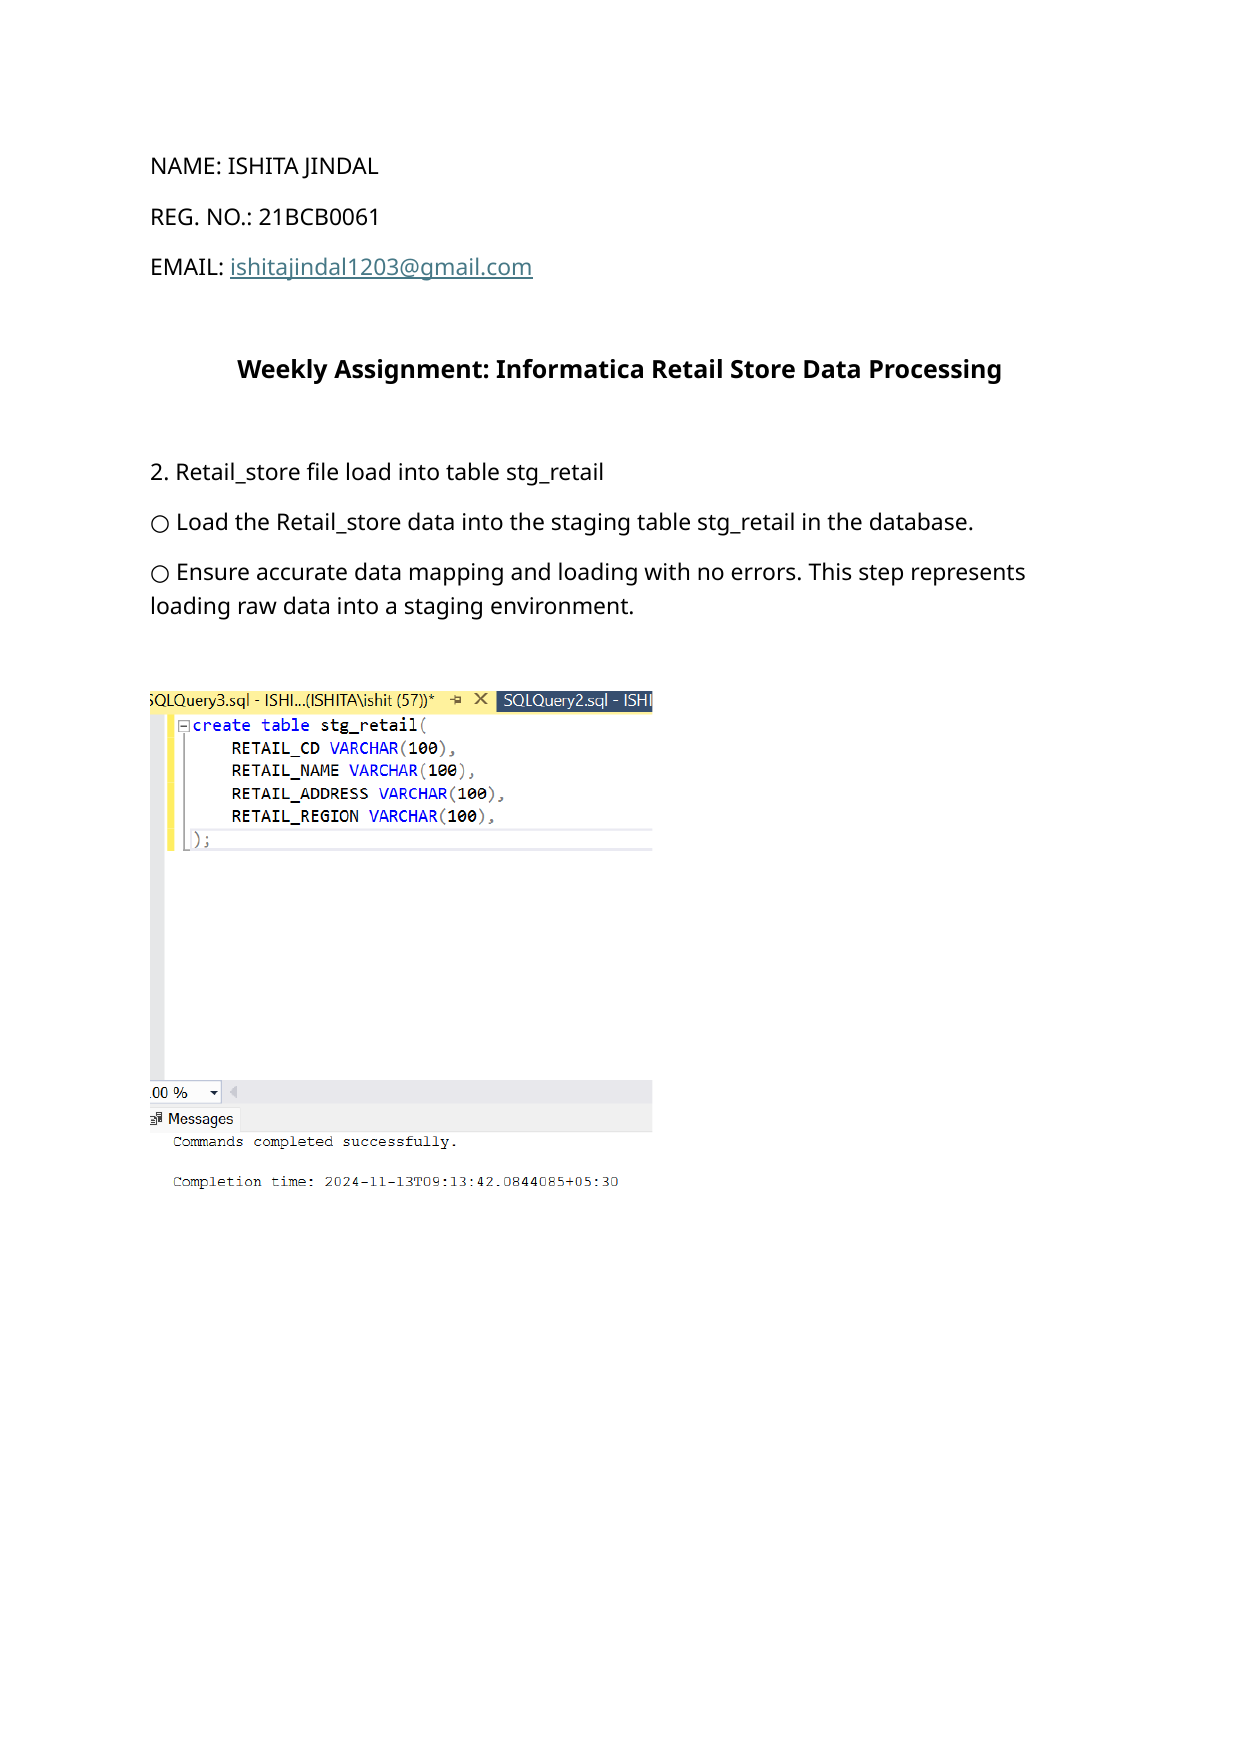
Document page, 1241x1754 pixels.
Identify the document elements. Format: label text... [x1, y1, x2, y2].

text EMAIL: ishitajindal1203@gmail.com [150, 251, 1090, 282]
text ○ Load the Retail_store data into the staging table stg_retail in the database. [150, 506, 1090, 537]
text Weekly Assignment: Informatica Retail Store Data Processing [150, 352, 1090, 386]
picture [150, 691, 653, 1219]
text NAME: ISHITA JINDAL [150, 150, 1090, 181]
text REG. NO.: 21BCB0061 [150, 200, 1090, 232]
text 2. Retail_store file load into table stg_retail [150, 456, 1090, 487]
text ○ Ensure accurate data mapping and loading with no errors. This step represents loading raw data into a staging environment. [150, 556, 1090, 621]
